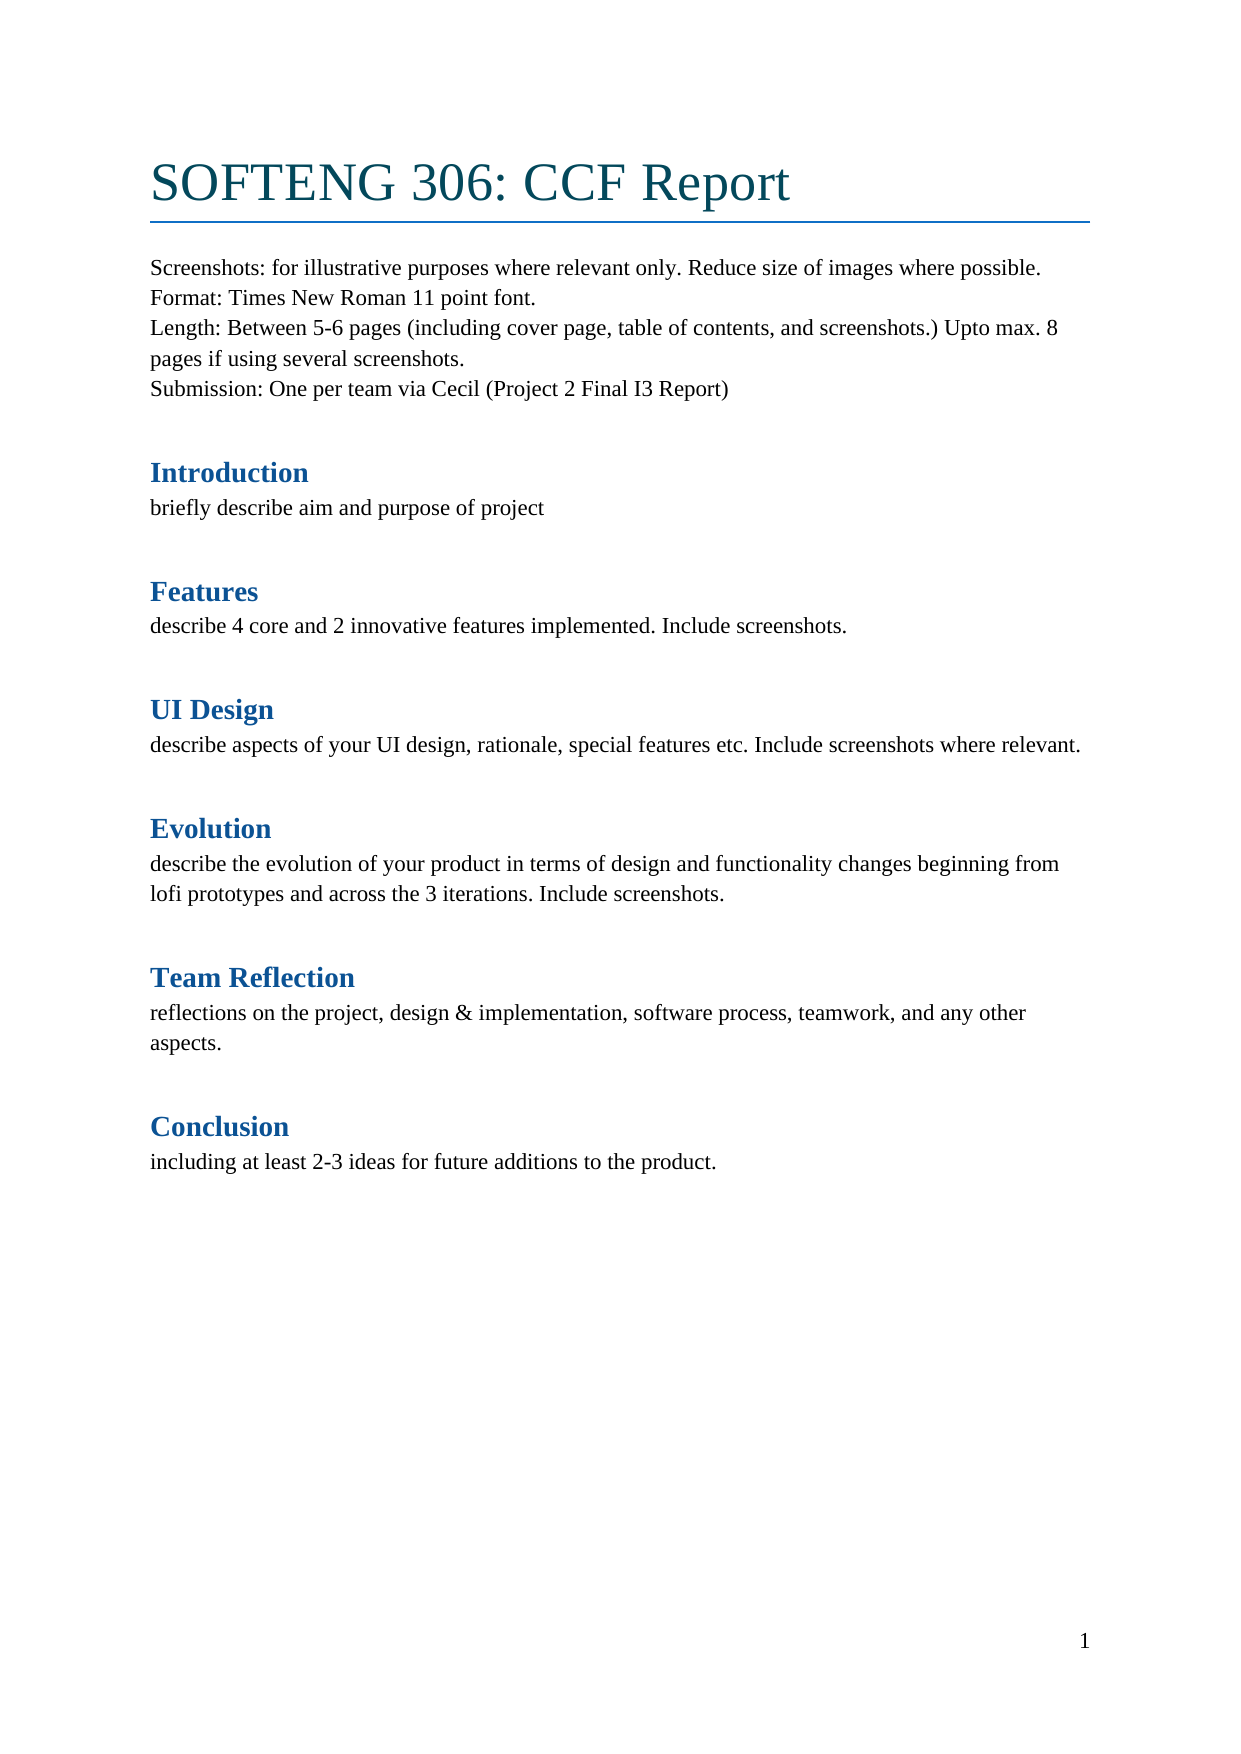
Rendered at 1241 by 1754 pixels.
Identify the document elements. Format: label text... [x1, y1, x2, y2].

subtitle Conclusion [150, 1109, 1090, 1143]
subtitle Features [150, 574, 1090, 607]
text reflections on the project, design & implementation, software process, teamwork, and any other aspects. [150, 999, 1090, 1055]
subtitle Team Reflection [150, 960, 1090, 994]
text describe the evolution of your product in terms of design and functionality changes beginning from lofi prototypes and across the 3 iterations. Include screenshots. [150, 850, 1090, 906]
text briefly describe aim and purpose of project [150, 493, 1090, 520]
subtitle UI Design [150, 692, 1090, 726]
subtitle Introduction [150, 455, 1090, 488]
text Submission: One per team via Cecil (Project 2 Final I3 Report) [150, 375, 1090, 401]
text Length: Between 5-6 pages (including cover page, table of contents, and screenshots.) Upto max. 8 pages if using several screenshots. [150, 314, 1090, 371]
text Screenshots: for illustrative purposes where relevant only. Reduce size of images where possible. [150, 254, 1090, 280]
text describe aspects of your UI design, rationale, special features etc. Include screenshots where relevant. [150, 731, 1090, 757]
title SOFTENG 306: CCF Report [150, 150, 1090, 221]
text describe 4 core and 2 innovative features implemented. Include screenshots. [150, 612, 1090, 639]
text Format: Times New Roman 11 point font. [150, 284, 1090, 311]
text including at least 2-3 ideas for future additions to the product. [150, 1148, 1090, 1174]
subtitle Evolution [150, 811, 1090, 845]
